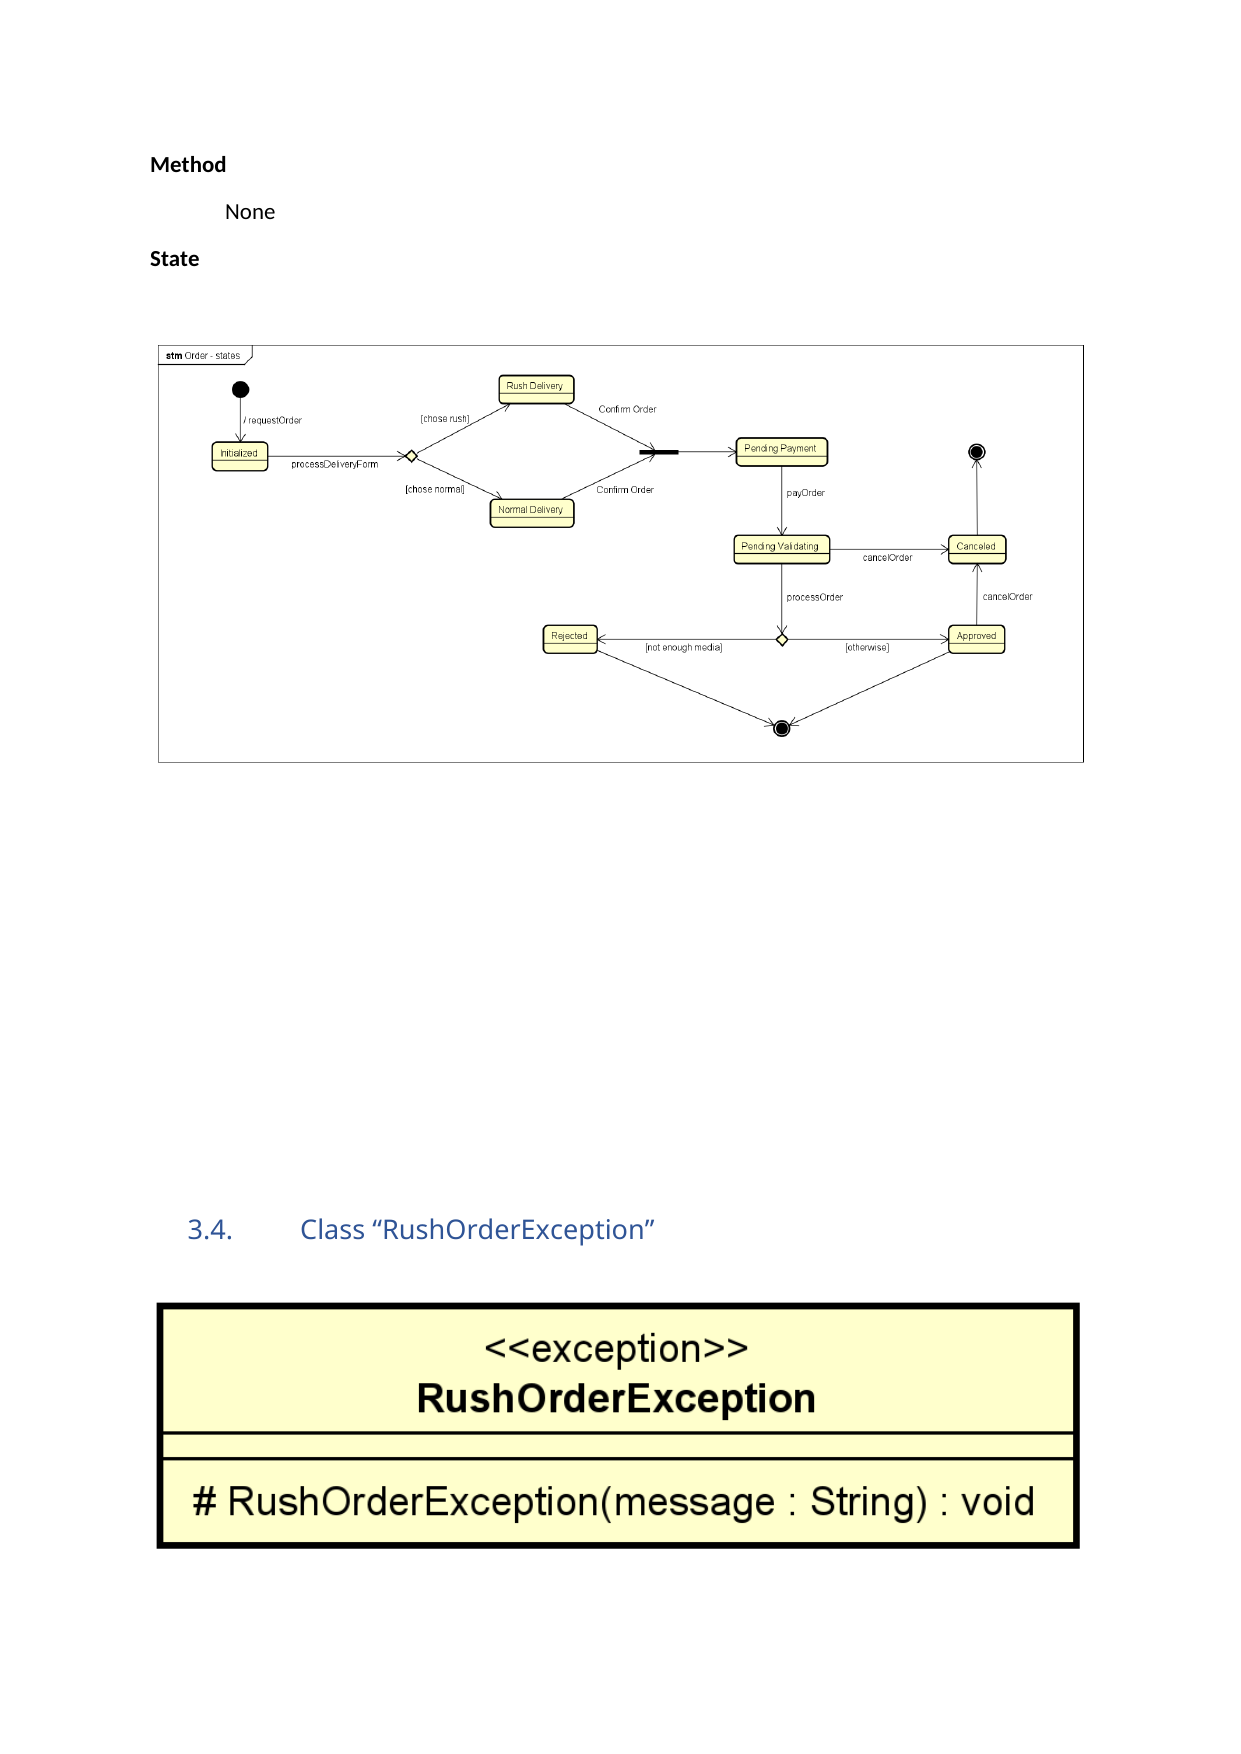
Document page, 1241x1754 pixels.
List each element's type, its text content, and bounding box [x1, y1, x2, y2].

picture [150, 1297, 1091, 1560]
text Method [150, 150, 1090, 178]
subtitle Class “RushOrderException” [187, 1210, 1090, 1247]
picture [150, 337, 1091, 770]
text State [150, 244, 1090, 272]
text None [150, 197, 1090, 225]
